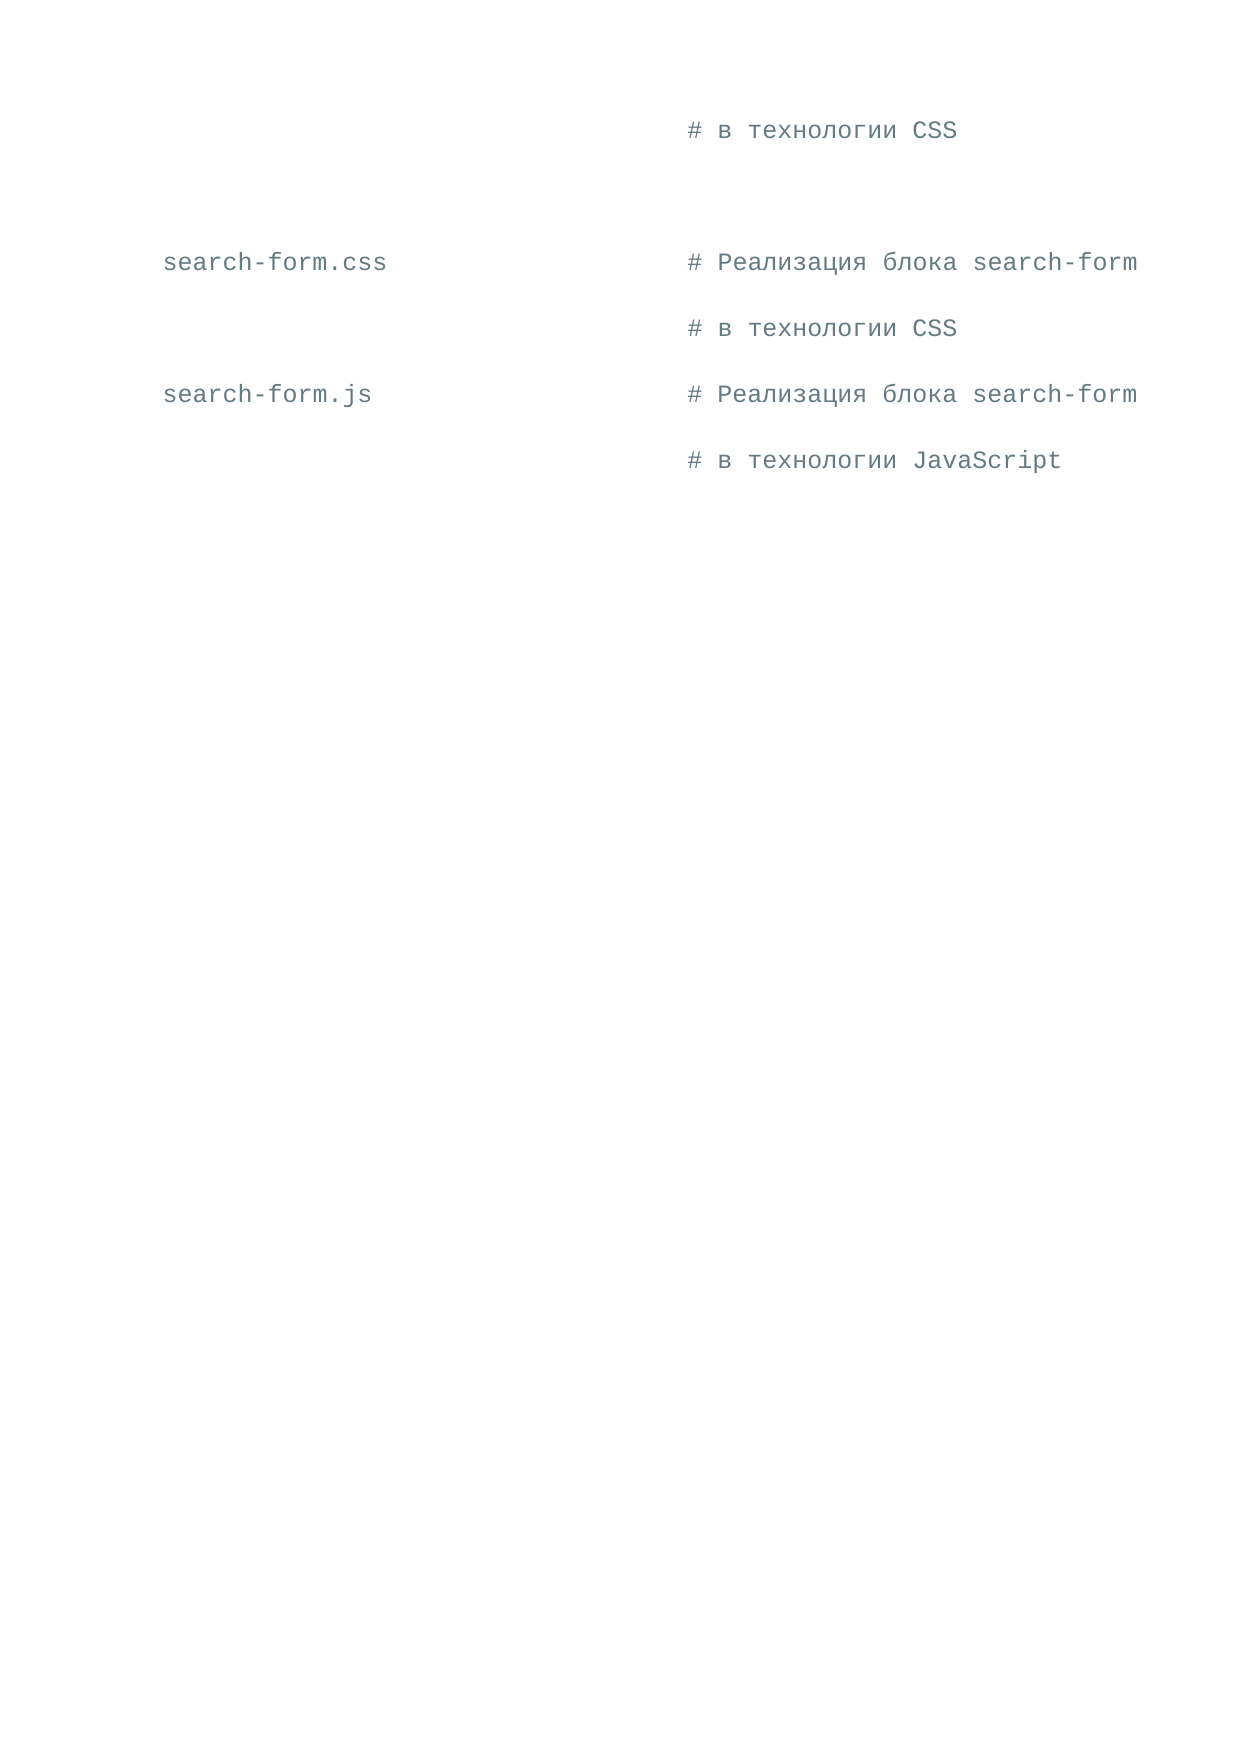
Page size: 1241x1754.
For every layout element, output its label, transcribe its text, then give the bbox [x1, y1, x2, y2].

text search-form.js # Реализация блока search-form [102, 381, 1152, 410]
text # в технологии CSS [102, 316, 1152, 344]
text # в технологии CSS [102, 118, 1152, 146]
text search-form.css # Реализация блока search-form [102, 250, 1152, 278]
text # в технологии JavaScript [102, 447, 1152, 476]
